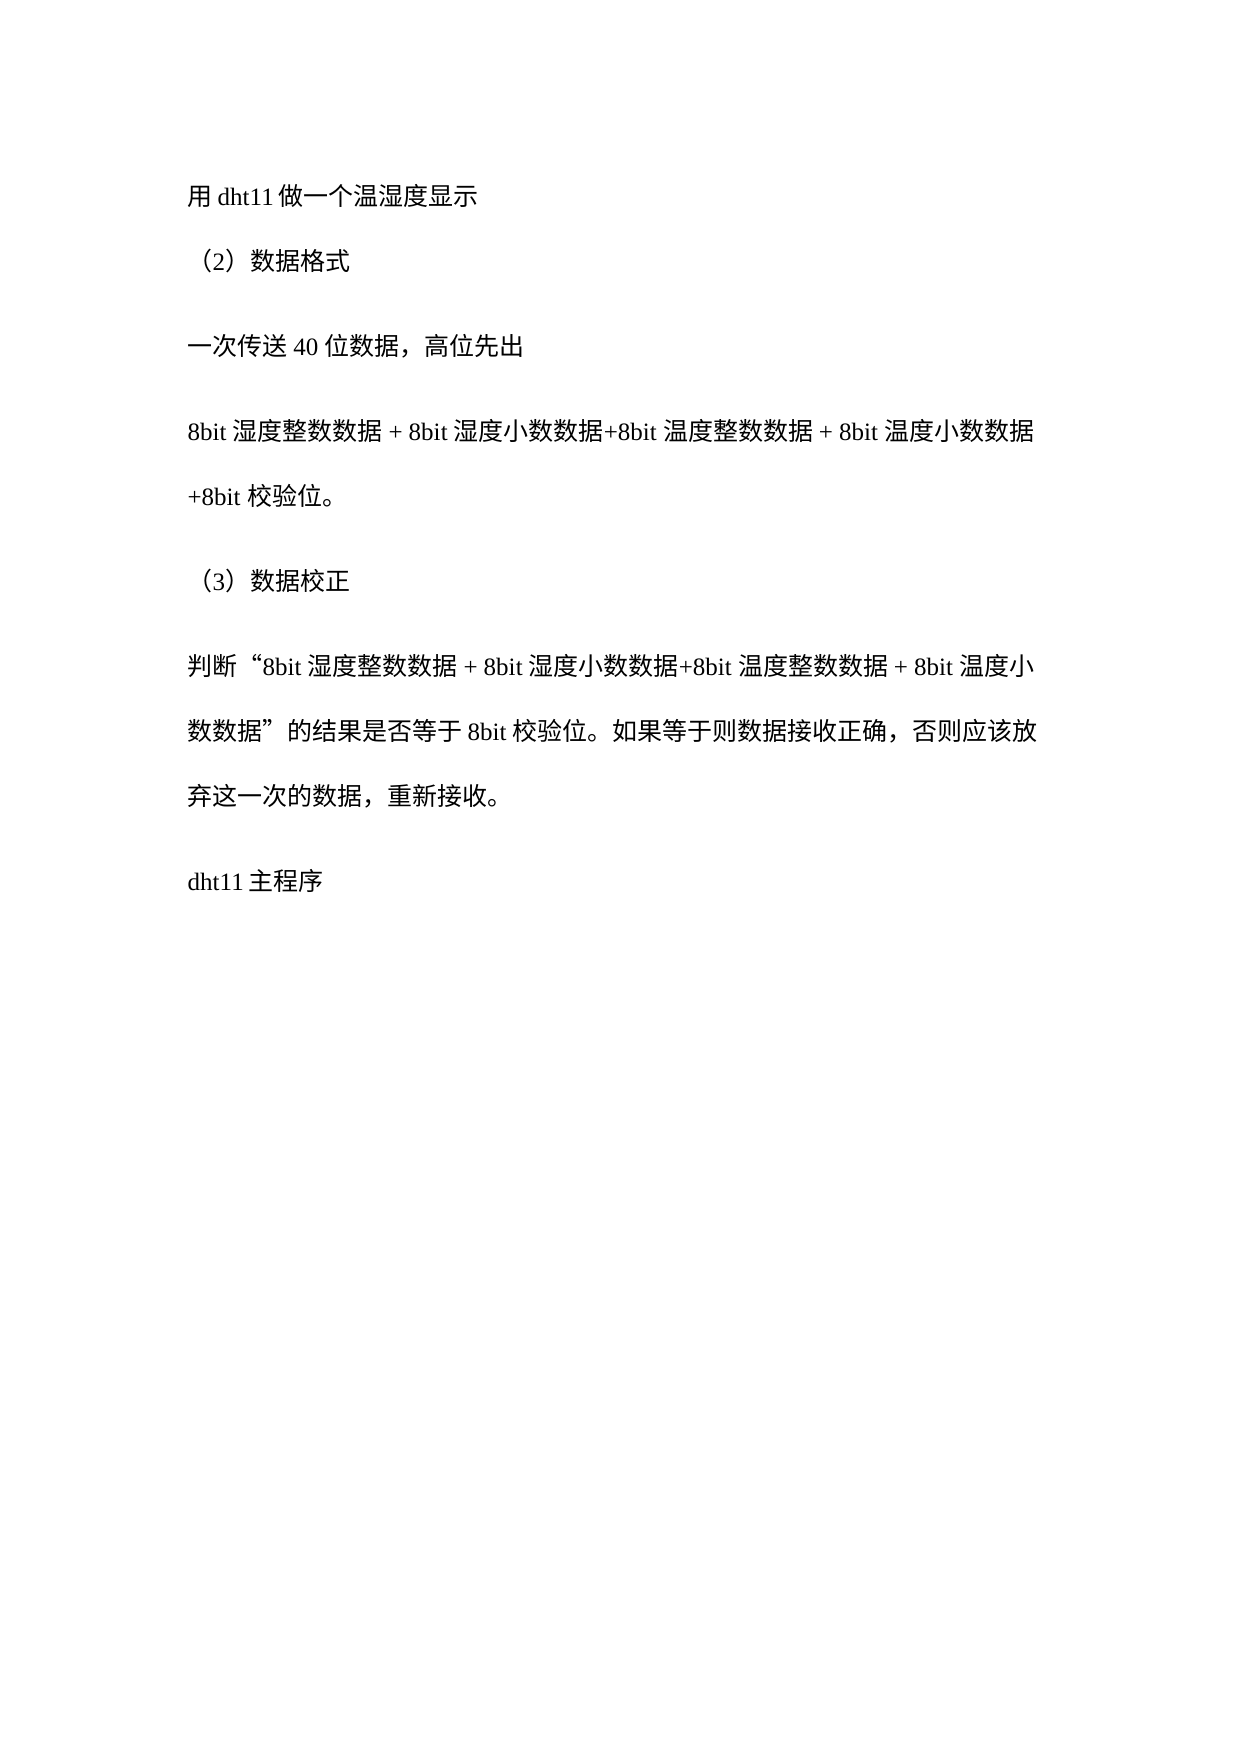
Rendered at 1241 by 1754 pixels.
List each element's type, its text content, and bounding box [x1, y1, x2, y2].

text 判断“8bit 湿度整数数据 + 8bit 湿度小数数据+8bit 温度整数数据 + 8bit 温度小数数据”的结果是否等于8bit 校验位。如果等于则数据接收正确，否则应该放弃这一次的数据，重新接收。 [187, 632, 1053, 827]
text 一次传送 40 位数据，高位先出 [187, 312, 1053, 377]
text 8bit 湿度整数数据 + 8bit 湿度小数数据+8bit 温度整数数据 + 8bit 温度小数数据+8bit 校验位。 [187, 397, 1053, 527]
text （3）数据校正 [187, 547, 1053, 612]
text 用dht11做一个温湿度显示 （2）数据格式 [187, 162, 1053, 292]
text dht11主程序 [187, 847, 1053, 912]
